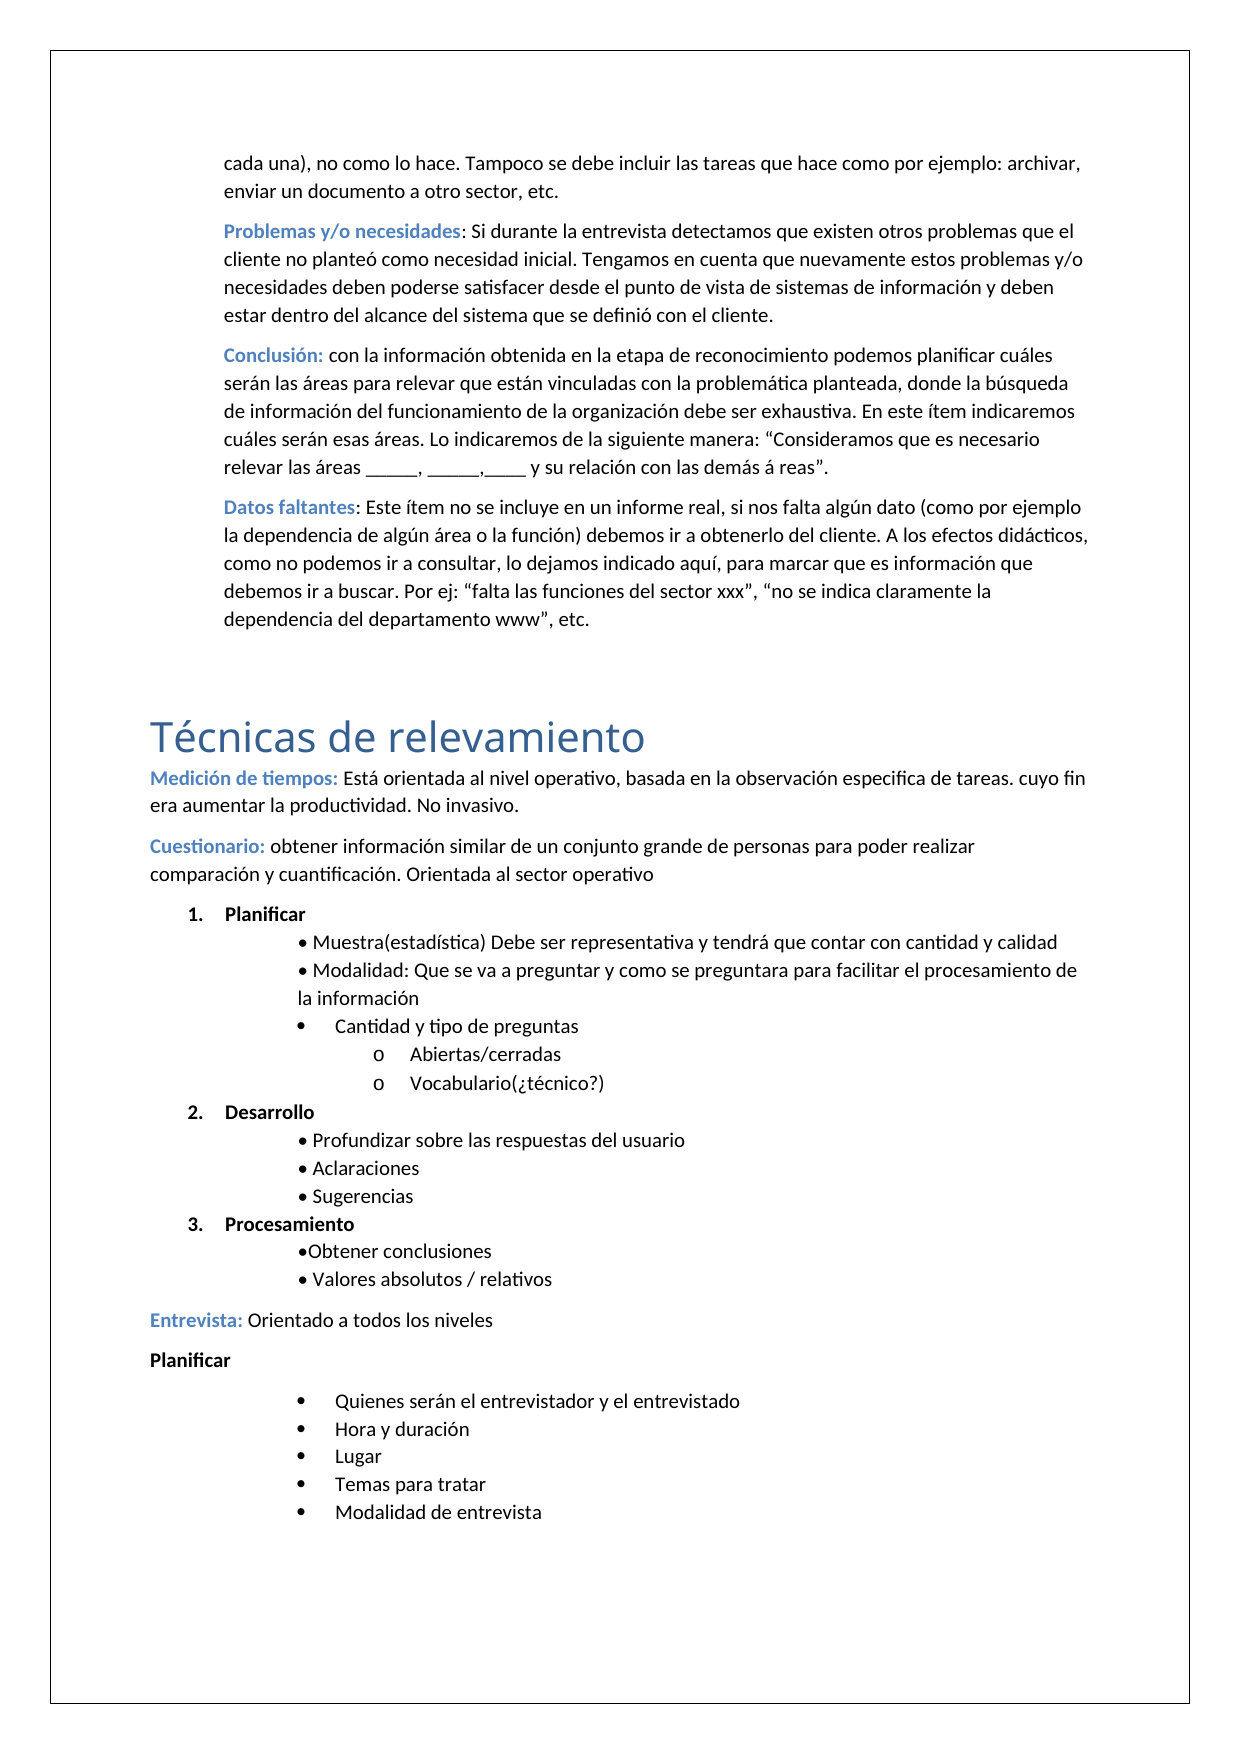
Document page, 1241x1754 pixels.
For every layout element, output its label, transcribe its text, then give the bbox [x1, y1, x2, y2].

list Vocabulario(¿técnico?) [372, 1070, 1090, 1096]
list •Obtener conclusiones [297, 1239, 1090, 1264]
list Modalidad de entrevista [297, 1499, 1090, 1525]
text Entrevista: Orientado a todos los niveles [150, 1307, 1090, 1332]
list Desarrollo [187, 1099, 1090, 1124]
text Datos faltantes: Este ítem no se incluye en un informe real, si nos falta algún dato (como por ejemplo la dependencia de algún área o la función) debemos ir a obtenerlo del cliente. A los efectos didácticos, como no podemos ir a consultar, lo dejamos indicado aquí, para marcar que es información que debemos ir a buscar. Por ej: “falta las funciones del sector xxx”, “no se indica claramente la dependencia del departamento www”, etc. [224, 494, 1090, 632]
subtitle Técnicas de relevamiento [150, 708, 1090, 765]
text Conclusión: con la información obtenida en la etapa de reconocimiento podemos planificar cuáles serán las áreas para relevar que están vinculadas con la problemática planteada, donde la búsqueda de información del funcionamiento de la organización debe ser exhaustiva. En este ítem indicaremos cuáles serán esas áreas. Lo indicaremos de la siguiente manera: “Consideramos que es necesario relevar las áreas _____, _____,____ y su relación con las demás á reas”. [224, 342, 1090, 479]
list Temas para tratar [297, 1472, 1090, 1497]
list • Muestra(estadística) Debe ser representativa y tendrá que contar con cantidad y calidad [297, 929, 1090, 955]
list Quienes serán el entrevistador y el entrevistado [297, 1388, 1090, 1413]
list Abiertas/cerradas [372, 1041, 1090, 1067]
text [224, 150, 1090, 203]
list • Valores absolutos / relativos [297, 1267, 1090, 1292]
text Problemas y/o necesidades: Si durante la entrevista detectamos que existen otros problemas que el cliente no planteó como necesidad inicial. Tengamos en cuenta que nuevamente estos problemas y/o necesidades deben poderse satisfacer desde el punto de vista de sistemas de información y deben estar dentro del alcance del sistema que se definió con el cliente. [224, 218, 1090, 327]
list • Profundizar sobre las respuestas del usuario [297, 1127, 1090, 1152]
text Cuestionario: obtener información similar de un conjunto grande de personas para poder realizar comparación y cuantificación. Orientada al sector operativo [150, 833, 1090, 886]
list Hora y duración [297, 1416, 1090, 1441]
list • Sugerencias [297, 1183, 1090, 1208]
list Cantidad y tipo de preguntas [297, 1013, 1090, 1038]
list Lugar [297, 1444, 1090, 1469]
text Medición de tiempos: Está orientada al nivel operativo, basada en la observación especifica de tareas. cuyo fin era aumentar la productividad. No invasivo. [150, 765, 1090, 818]
list • Modalidad: Que se va a preguntar y como se preguntara para facilitar el procesamiento de la información [297, 957, 1090, 1011]
list Planificar [187, 901, 1090, 927]
list Procesamiento [187, 1211, 1090, 1236]
list • Aclaraciones [297, 1155, 1090, 1180]
text Planificar [150, 1347, 1090, 1373]
